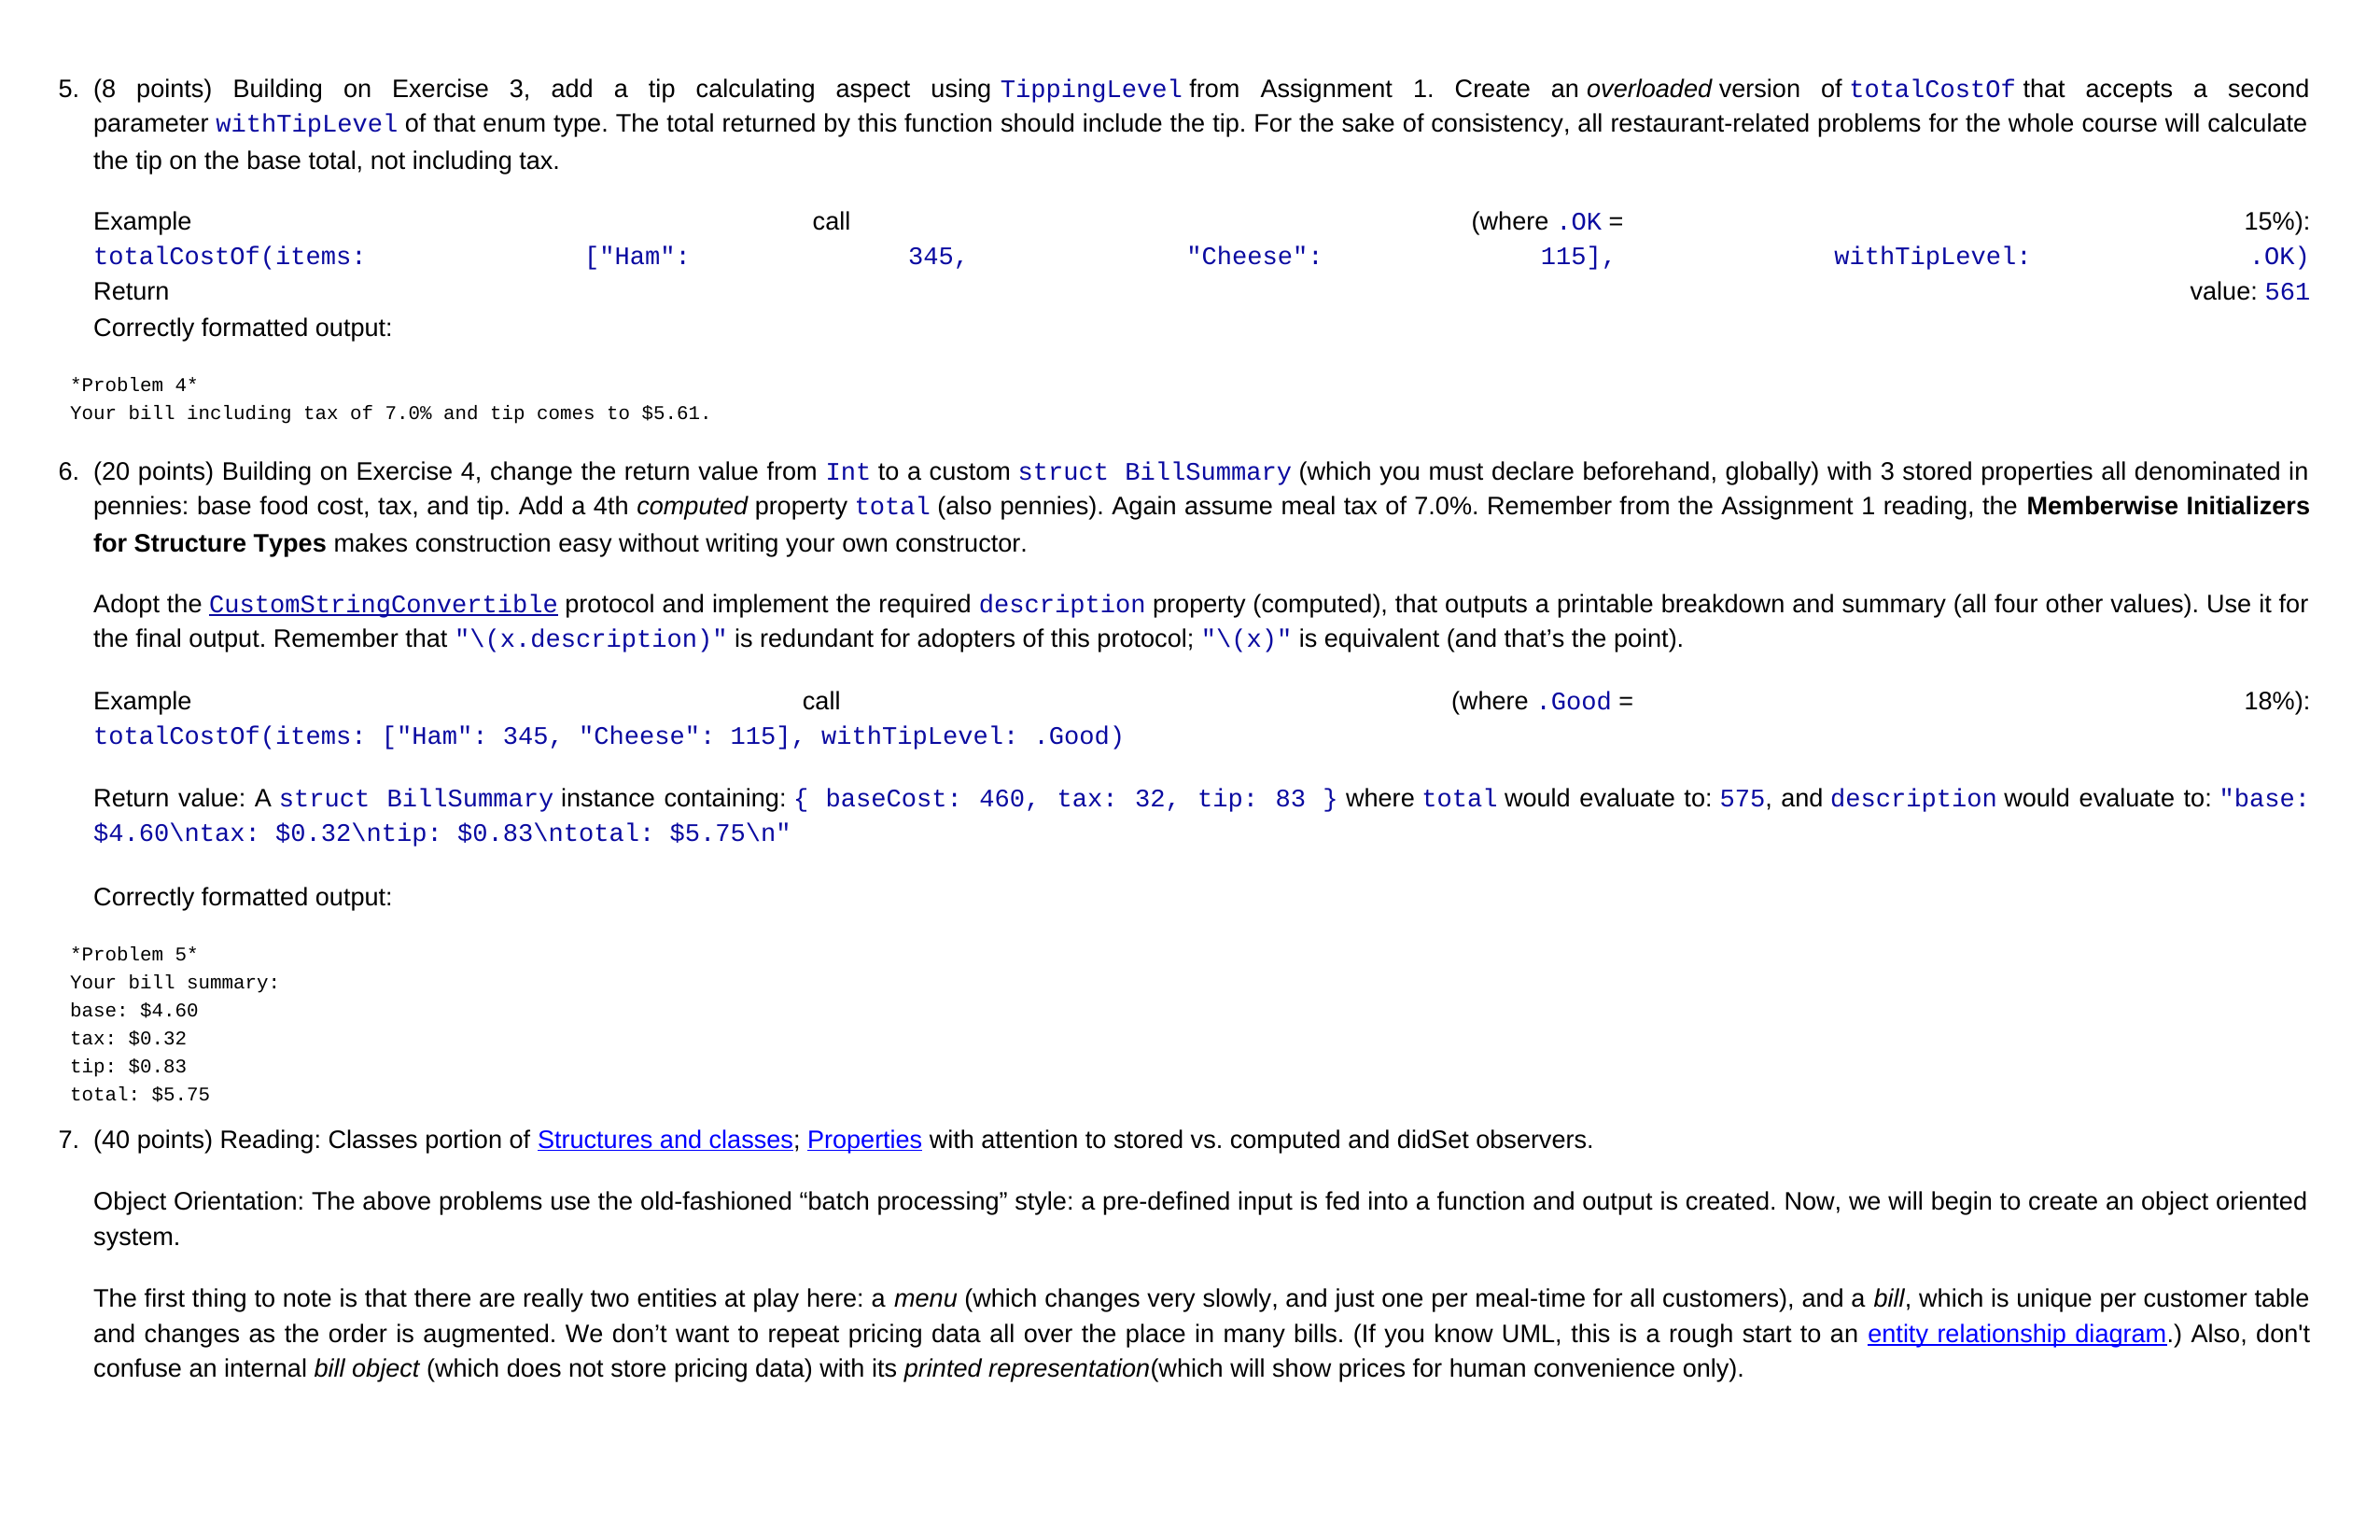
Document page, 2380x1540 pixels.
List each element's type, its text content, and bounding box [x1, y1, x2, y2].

list (20 points) Building on Exercise 4, change the return value from Int to a custom struct BillSummary (which you must declare beforehand, globally) with 3 stored properties all denominated in pennies: base food cost, tax, and tip. Add a 4th computed property total (also pennies). Again assume meal tax of 7.0%. Remember from the Assignment 1 reading, the Memberwise Initializers for Structure Types makes construction easy without writing your own constructor. [58, 453, 2310, 557]
text Example call (where .OK = 15%): totalCostOf(items: ["Ham": 345, "Cheese": 115], withTipLevel: .OK) Return value: 561 Correctly formatted output: [93, 203, 2310, 343]
text Your bill including tax of 7.0% and tip comes to $5.61. [70, 398, 2310, 426]
text The first thing to note is that there are really two entities at play here: a menu (which changes very slowly, and just one per meal-time for all customers), and a bill, which is unique per customer table and changes as the order is augmented. We don’t want to repeat pricing data all over the place in many bills. (If you know UML, this is a rough start to an entity relationship diagram.) Also, don't confuse an internal bill object (which does not store pricing data) with its printed representation(which will show prices for human convenience only). [93, 1278, 2310, 1383]
text *Problem 5* [70, 939, 2310, 967]
text base: $4.60 [70, 995, 2310, 1023]
text tip: $0.83 [70, 1051, 2310, 1079]
text Example call (where .Good = 18%): totalCostOf(items: ["Ham": 345, "Cheese": 115], withTipLevel: .Good) [93, 682, 2310, 752]
text *Problem 4* [70, 370, 2310, 398]
text tax: $0.32 [70, 1023, 2310, 1051]
text total: $5.75 [70, 1079, 2310, 1107]
text Correctly formatted output: [93, 876, 2310, 912]
text Your bill summary: [70, 967, 2310, 995]
text Adopt the CustomStringConvertible protocol and implement the required description property (computed), that outputs a printable breakdown and summary (all four other values). Use it for the final output. Remember that "\(x.description)" is redundant for adopters of this protocol; "\(x)" is equivalent (and that’s the point). [93, 585, 2310, 655]
list (8 points) Building on Exercise 3, add a tip calculating aspect using TippingLevel from Assignment 1. Create an overloaded version of totalCostOf that accepts a second parameter withTipLevel of that enum type. The total returned by this function should include the tip. For the sake of consistency, all restaurant-related problems for the whole course will calculate the tip on the base total, not including tax. [58, 70, 2310, 175]
text Object Orientation: The above problems use the old-fashioned “batch processing” style: a pre-defined input is fed into a function and output is created. Now, we will begin to create an object oriented system. [93, 1181, 2310, 1251]
list (40 points) Reading: Classes portion of Structures and classes; Properties with attention to stored vs. computed and didSet observers. [58, 1118, 2310, 1154]
text Return value: A struct BillSummary instance containing: { baseCost: 460, tax: 32, tip: 83 } where total would evaluate to: 575, and description would evaluate to: "base: $4.60\ntax: $0.32\ntip: $0.83\ntotal: $5.75\n" [93, 779, 2310, 849]
